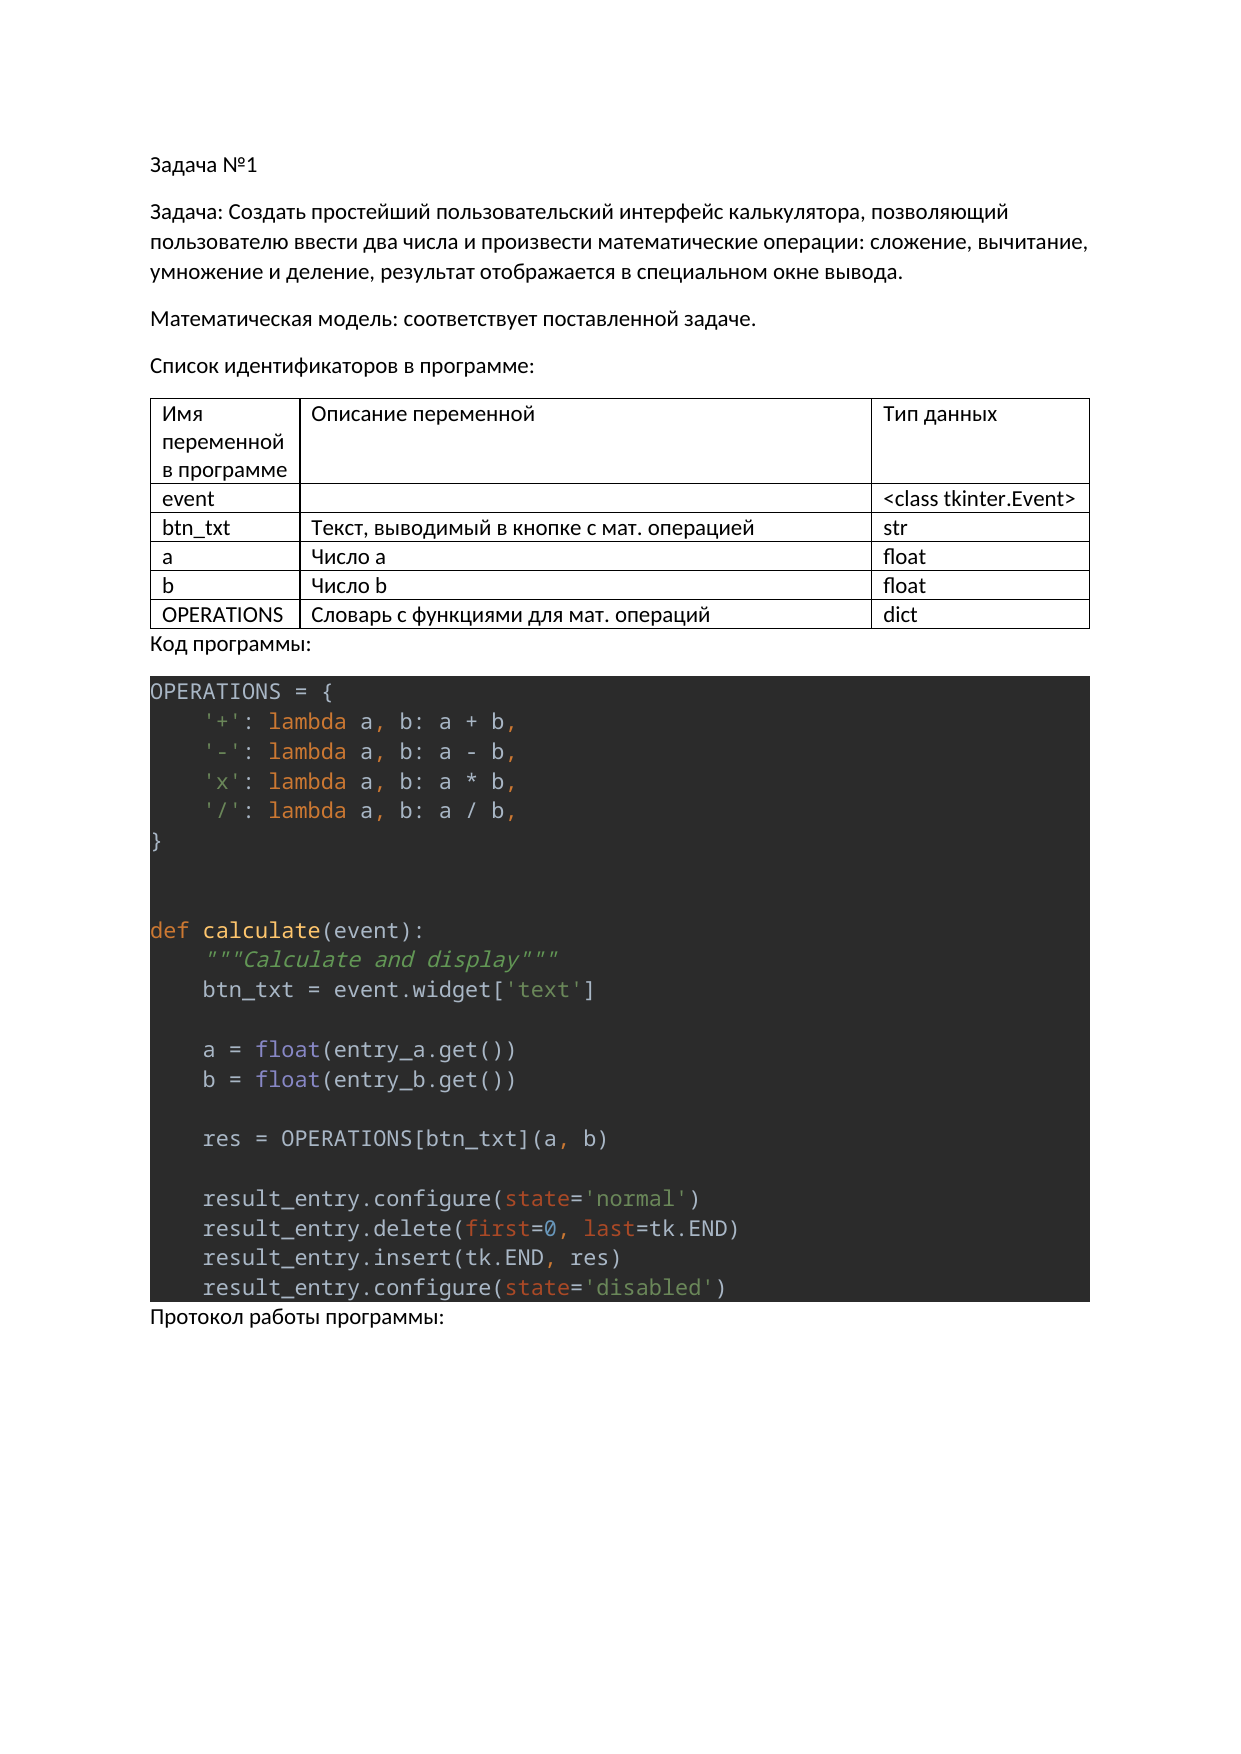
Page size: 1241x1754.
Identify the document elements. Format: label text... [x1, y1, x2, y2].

table_cell a [151, 542, 299, 570]
table_header Описание переменной [301, 399, 871, 483]
table_header Имя переменной в программе [151, 399, 299, 483]
text Математическая модель: соответствует поставленной задаче. [150, 304, 1090, 332]
text OPERATIONS = { '+': lambda a, b: a + b, '-': lambda a, b: a - b, 'x': lambda a, b: a * b, '/': lambda a, b: a / b, } def calculate(event): """Calculate and display""" btn_txt = event.widget['text'] a = float(entry_a.get()) b = float(entry_b.get()) res = OPERATIONS[btn_txt](a, b) result_entry.configure(state='normal') result_entry.delete(first=0, last=tk.END) result_entry.insert(tk.END, res) result_entry.configure(state='disabled') [150, 676, 1090, 1302]
table_cell Текст, выводимый в кнопке с мат. операцией [301, 513, 871, 541]
text Код программы: [150, 629, 1090, 657]
text Задача: Создать простейший пользовательский интерфейс калькулятора, позволяющий пользователю ввести два числа и произвести математические операции: сложение, вычитание, умножение и деление, результат отображается в специальном окне вывода. [150, 197, 1090, 285]
table_cell OPERATIONS [151, 600, 299, 628]
table_cell [301, 484, 871, 512]
table_cell dict [872, 600, 1089, 628]
text Задача №1 [150, 150, 1090, 178]
table_cell str [872, 513, 1089, 541]
table_cell <class tkinter.Event> [872, 484, 1089, 512]
table_cell b [151, 571, 299, 599]
table_cell Число b [301, 571, 871, 599]
text Протокол работы программы: [150, 1302, 1090, 1330]
table_header Тип данных [872, 399, 1089, 483]
table_cell Словарь с функциями для мат. операций [301, 600, 871, 628]
table_cell float [872, 542, 1089, 570]
table_cell event [151, 484, 299, 512]
text Список идентификаторов в программе: [150, 351, 1090, 379]
table_cell btn_txt [151, 513, 299, 541]
table_cell Число a [301, 542, 871, 570]
table_cell float [872, 571, 1089, 599]
